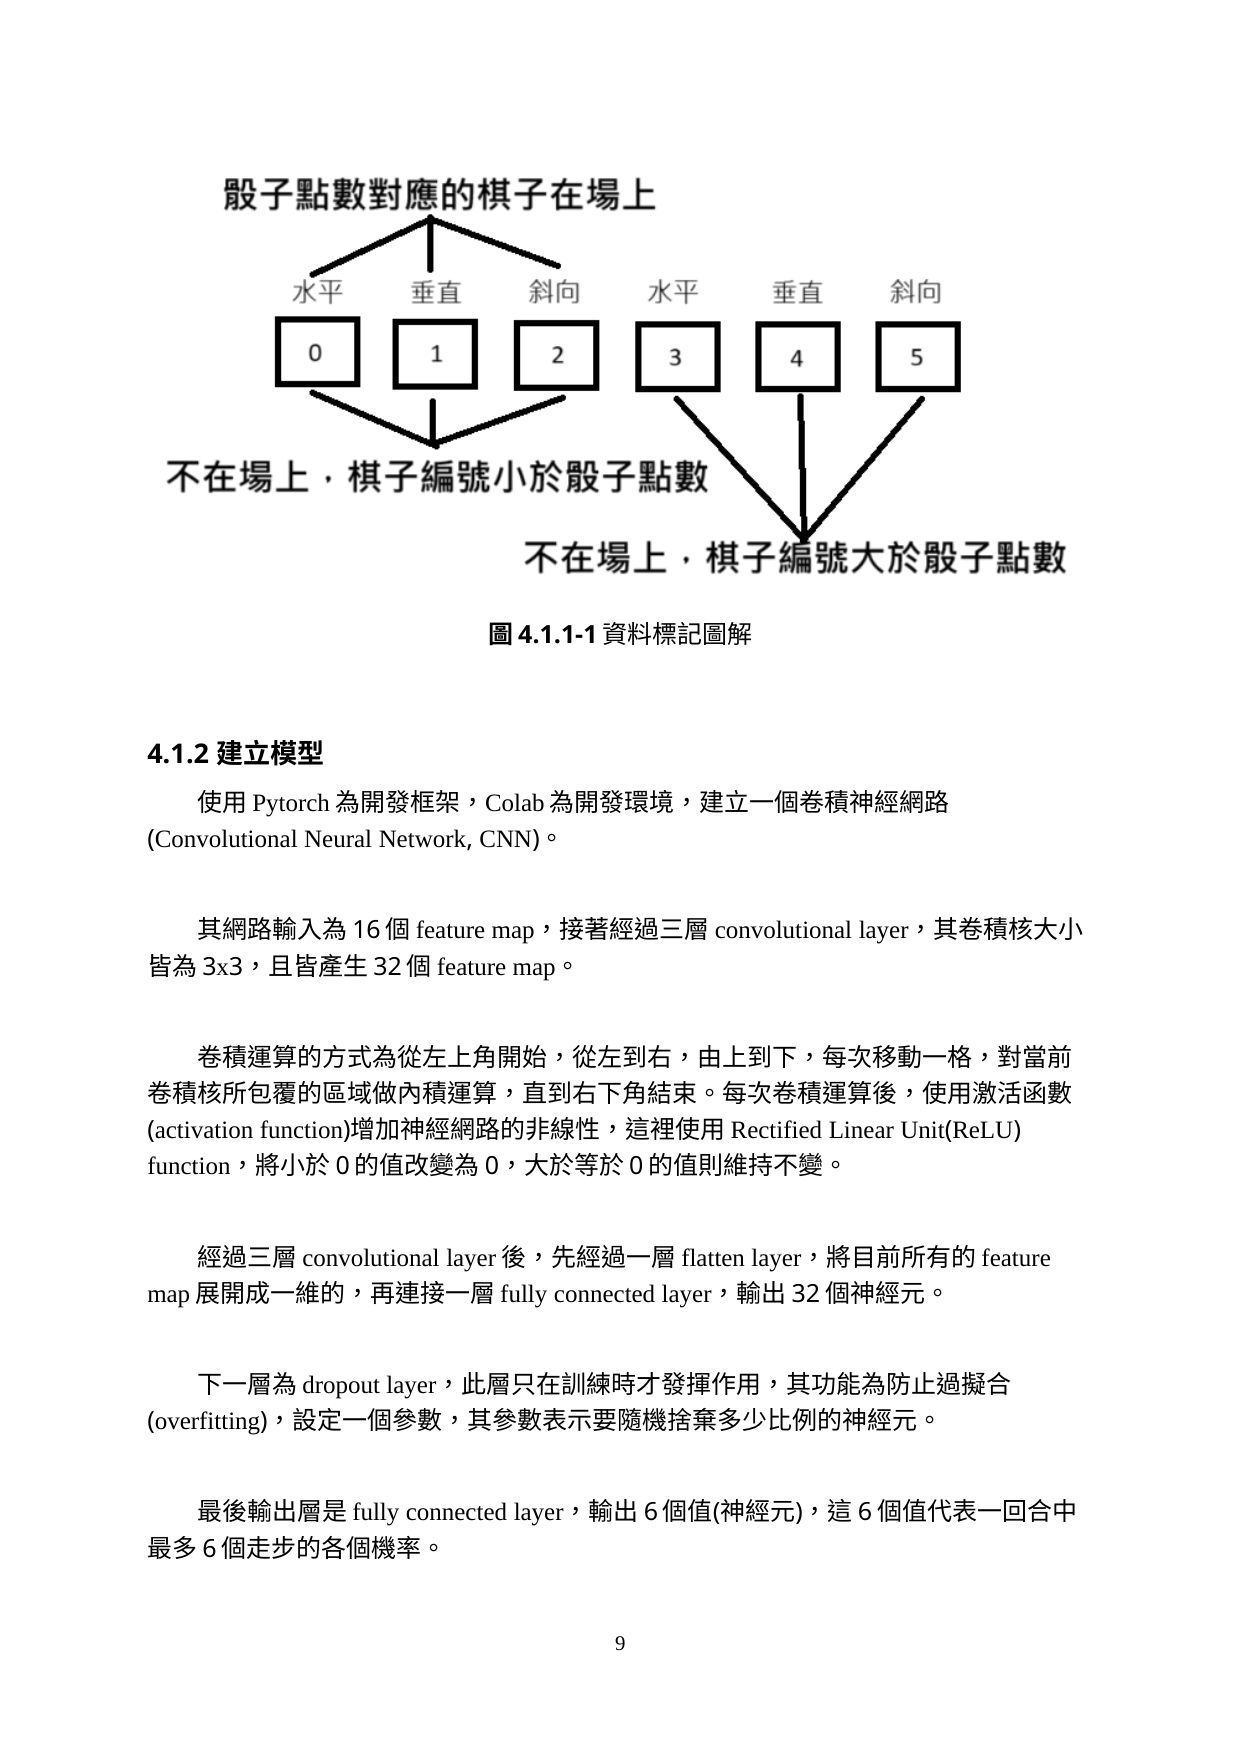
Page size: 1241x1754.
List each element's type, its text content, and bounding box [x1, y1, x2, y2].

text 卷積運算的方式為從左上角開始，從左到右，由上到下，每次移動一格，對當前卷積核所包覆的區域做內積運算，直到右下角結束。每次卷積運算後，使用激活函數(activation function)增加神經網路的非線性，這裡使用Rectified Linear Unit(ReLU) function，將小於0的值改變為0，大於等於0的值則維持不變。 [147, 1037, 1093, 1182]
text 最後輸出層是fully connected layer，輸出6個值(神經元)，這6個值代表一回合中最多6個走步的各個機率。 [147, 1492, 1093, 1564]
text 其網路輸入為16個feature map，接著經過三層convolutional layer，其卷積核大小皆為3x3，且皆產生32個feature map。 [147, 910, 1093, 982]
text 使用Pytorch為開發框架，Colab為開發環境，建立一個卷積神經網路(Convolutional Neural Network, CNN)。 [147, 782, 1093, 855]
subtitle 4.1.2 建立模型 [147, 732, 1093, 772]
picture [150, 147, 1090, 605]
text 下一層為dropout layer，此層只在訓練時才發揮作用，其功能為防止過擬合(overfitting)，設定一個參數，其參數表示要隨機捨棄多少比例的神經元。 [147, 1364, 1093, 1437]
text 圖4.1.1-1資料標記圖解 [147, 615, 1093, 651]
text 經過三層convolutional layer後，先經過一層flatten layer，將目前所有的feature map展開成一維的，再連接一層fully connected layer，輸出32個神經元。 [147, 1237, 1093, 1309]
